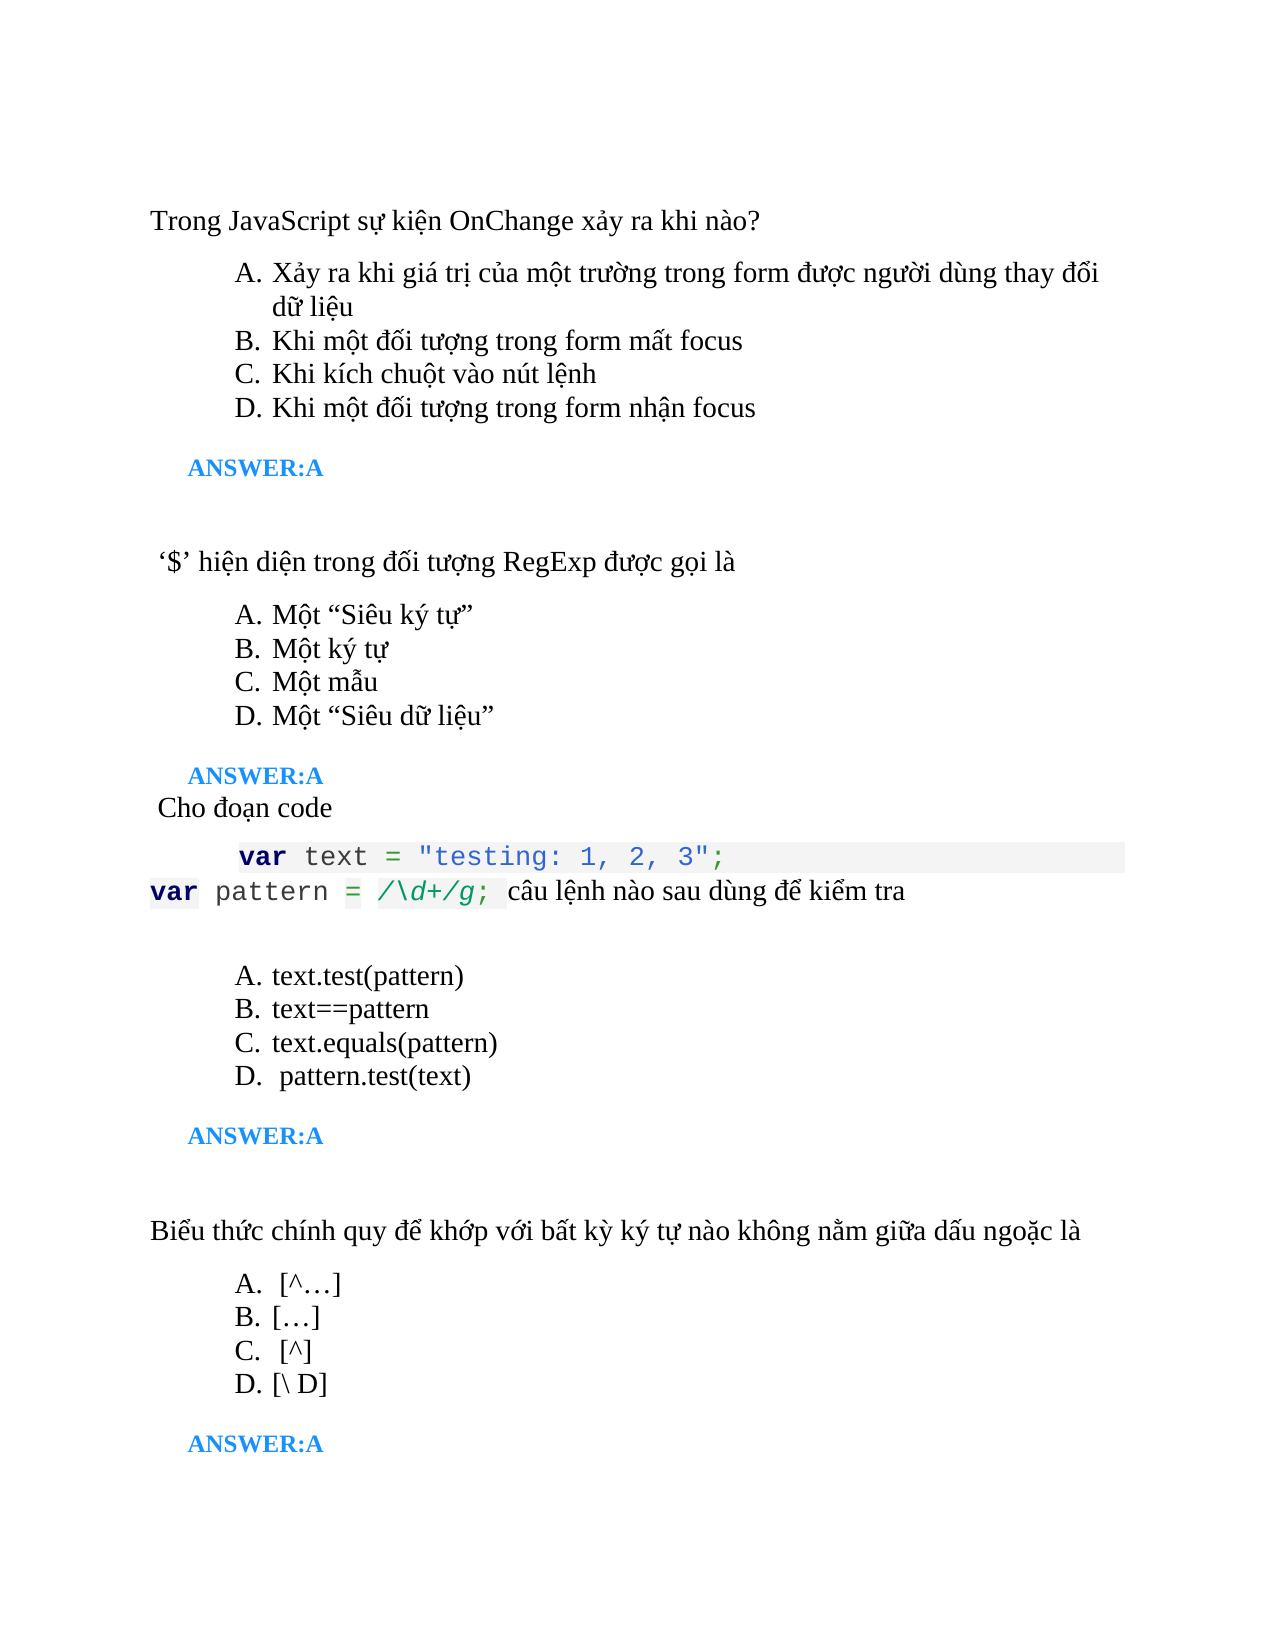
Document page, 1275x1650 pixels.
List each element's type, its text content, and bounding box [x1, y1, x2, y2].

list text==pattern [234, 991, 1125, 1025]
list text.test(pattern) [234, 958, 1125, 991]
list [\ D] [234, 1366, 1125, 1400]
list [^] [234, 1333, 1125, 1366]
text ‘$’ hiện diện trong đối tượng RegExp được gọi là [150, 544, 1125, 578]
text var text = "testing: 1, 2, 3"; [239, 842, 1125, 873]
text ANSWER:A [150, 452, 1125, 482]
list Một “Siêu dữ liệu” [234, 698, 1125, 731]
list text.equals(pattern) [234, 1025, 1125, 1058]
list Một ký tự [234, 631, 1125, 664]
list Khi kích chuột vào nút lệnh [234, 356, 1125, 390]
text ANSWER:A [150, 761, 1125, 790]
text Trong JavaScript sự kiện OnChange xảy ra khi nào? [150, 203, 1125, 236]
list Khi một đối tượng trong form mất focus [234, 323, 1125, 356]
list Một mẫu [234, 664, 1125, 698]
list pattern.test(text) [234, 1058, 1125, 1092]
list Khi một đối tượng trong form nhận focus [234, 390, 1125, 423]
text Cho đoạn code [150, 790, 1125, 823]
list Xảy ra khi giá trị của một trường trong form được người dùng thay đổi dữ liệu [234, 256, 1125, 323]
text var pattern = /\d+/g; câu lệnh nào sau dùng để kiểm tra [150, 873, 1125, 939]
list […] [234, 1299, 1125, 1333]
list Một “Siêu ký tự” [234, 597, 1125, 631]
text Biểu thức chính quy để khớp với bất kỳ ký tự nào không nằm giữa dấu ngoặc là [150, 1213, 1125, 1246]
text ANSWER:A [150, 1429, 1125, 1458]
list [^…] [234, 1266, 1125, 1299]
text ANSWER:A [150, 1121, 1125, 1150]
